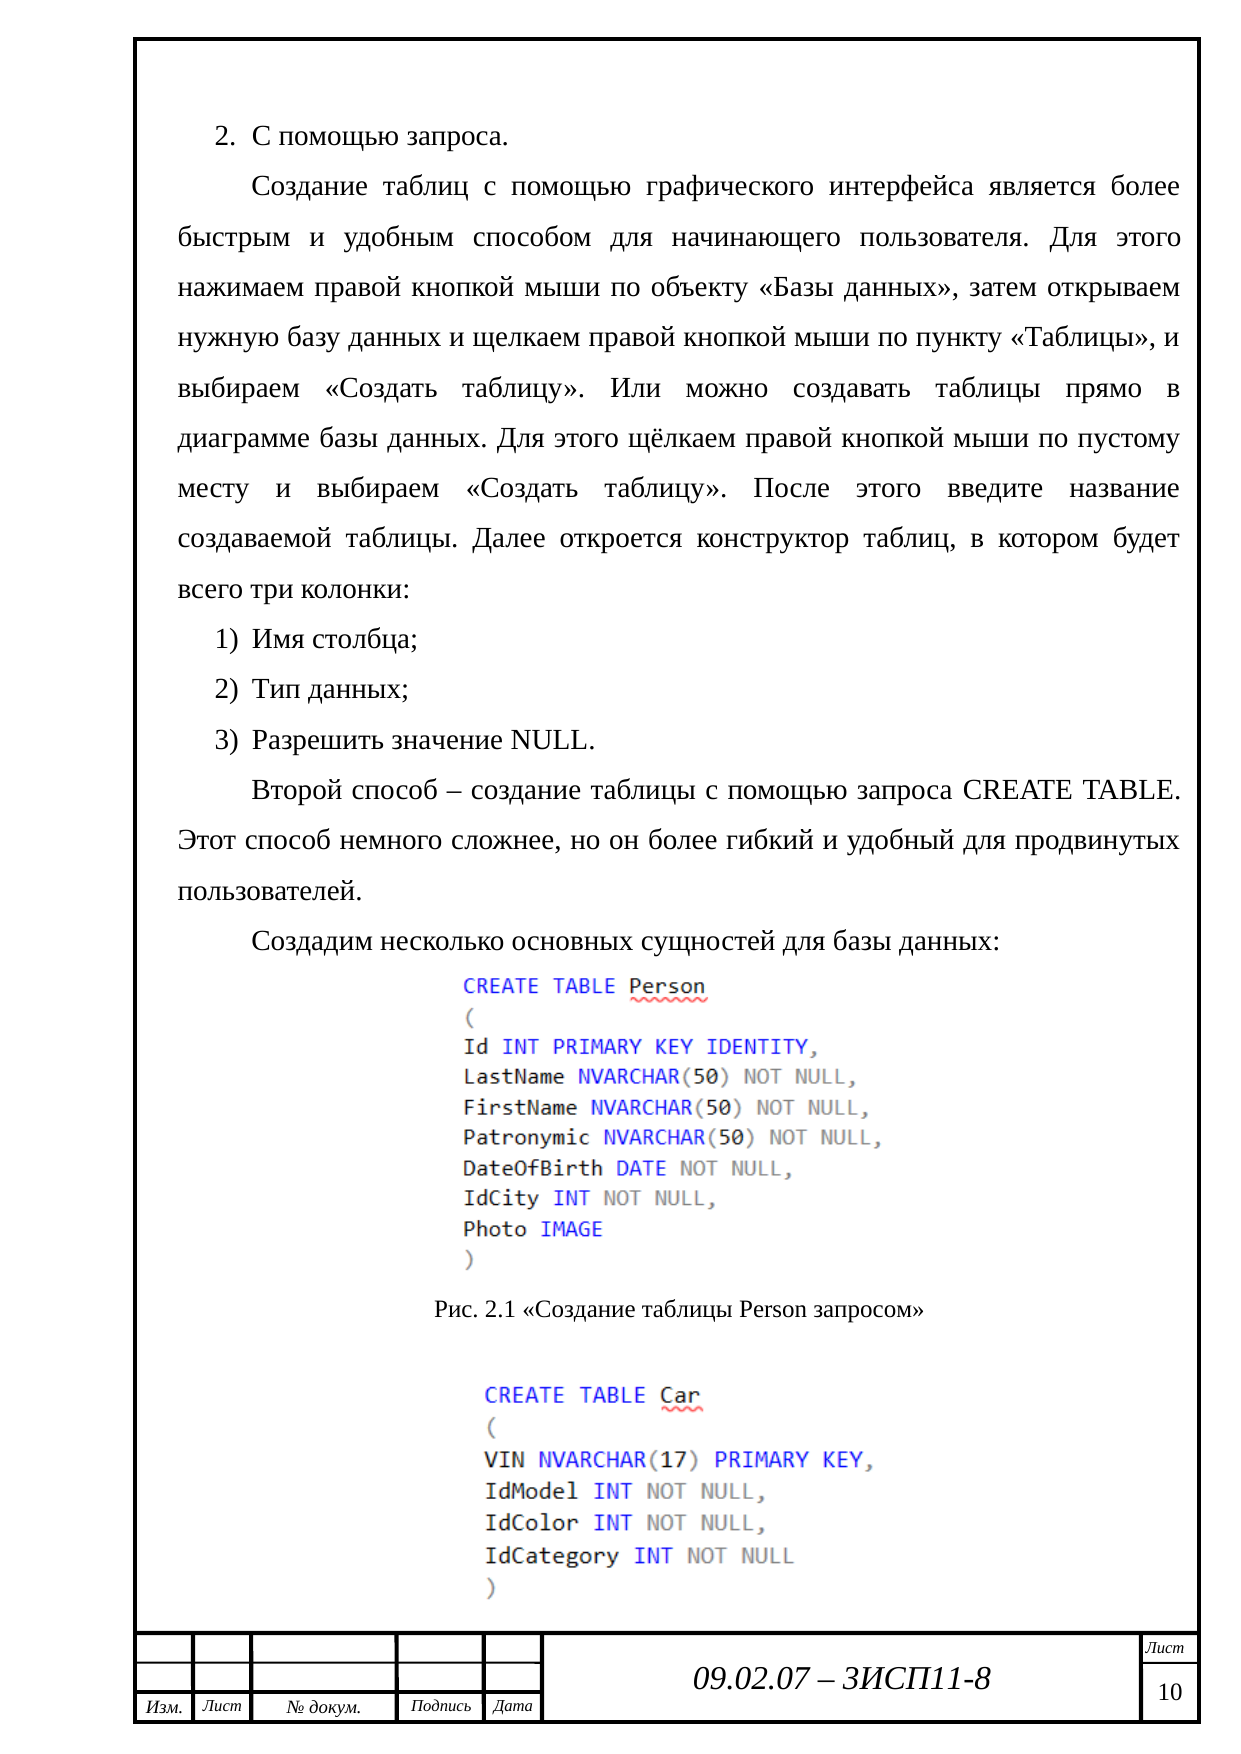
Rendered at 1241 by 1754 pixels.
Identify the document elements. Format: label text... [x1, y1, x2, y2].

text Создадим несколько основных сущностей для базы данных: [177, 923, 1181, 957]
text Рис. 2.1 «Создание таблицы Person запросом» [177, 1294, 1181, 1323]
list Разрешить значение NULL. [214, 722, 1181, 755]
list Имя столбца; [214, 621, 1181, 655]
text Второй способ – создание таблицы с помощью запроса CREATE TABLE. Этот способ немного сложнее, но он более гибкий и удобный для продвинутых пользователей. [177, 772, 1181, 906]
list С помощью запроса. [214, 118, 1181, 152]
list Тип данных; [214, 672, 1181, 705]
picture [451, 973, 907, 1277]
picture [477, 1380, 881, 1618]
text Создание таблиц с помощью графического интерфейса является более быстрым и удобным способом для начинающего пользователя. Для этого нажимаем правой кнопкой мыши по объекту «Базы данных», затем открываем нужную базу данных и щелкаем правой кнопкой мыши по пункту «Таблицы», и выбираем «Создать таблицу». Или можно создавать таблицы прямо в диаграмме базы данных. Для этого щёлкаем правой кнопкой мыши по пустому месту и выбираем «Создать таблицу». После этого введите название создаваемой таблицы. Далее откроется конструктор таблиц, в котором будет всего три колонки: [177, 168, 1181, 604]
